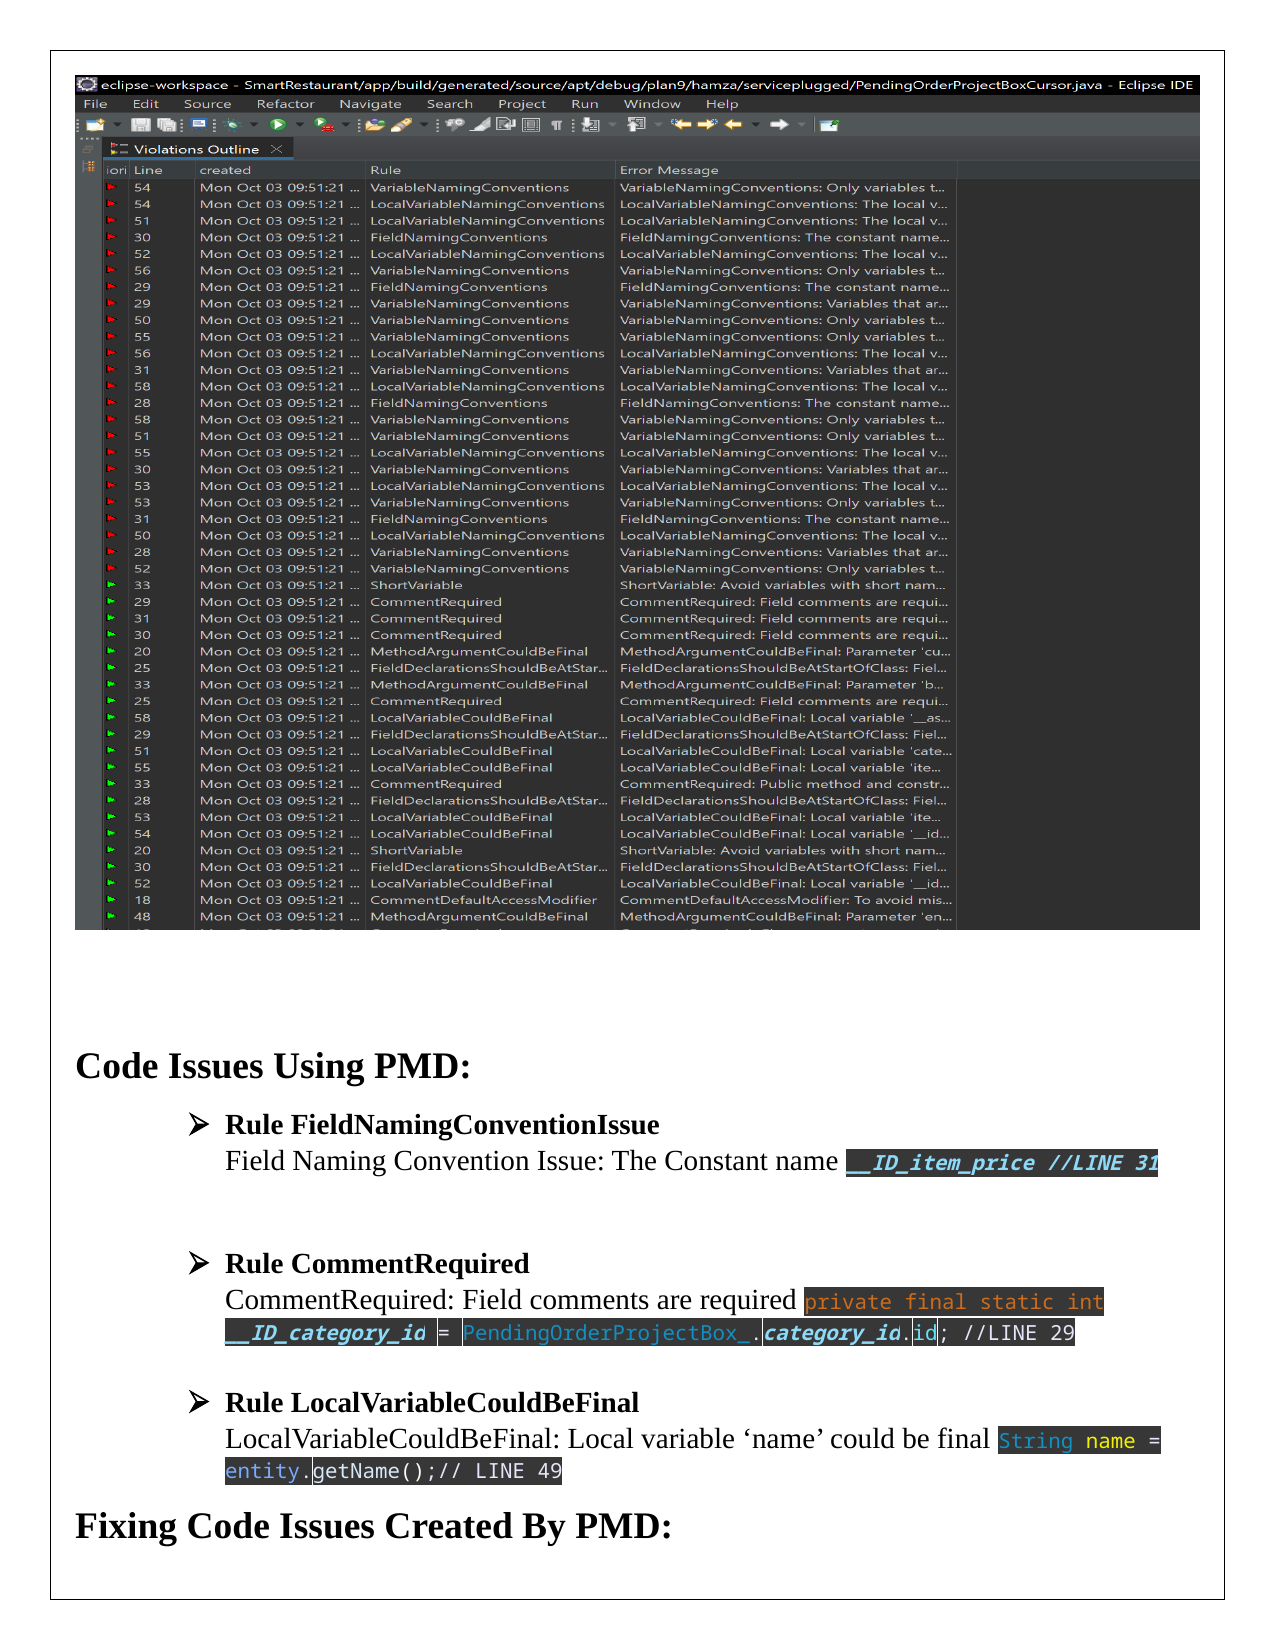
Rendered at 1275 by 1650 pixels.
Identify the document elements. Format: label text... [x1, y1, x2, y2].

list Rule LocalVariableCouldBeFinal [187, 1385, 1200, 1418]
list LocalVariableCouldBeFinal: Local variable ‘name’ could be final String name = entity.getName();// LINE 49 [225, 1421, 1200, 1485]
text Fixing Code Issues Created By PMD: [75, 1504, 1200, 1547]
picture [75, 75, 1200, 930]
list Rule FieldNamingConventionIssue [187, 1107, 1200, 1141]
list Rule CommentRequired [187, 1246, 1200, 1279]
list CommentRequired: Field comments are required private final static int __ID_category_id = PendingOrderProjectBox_.category_id.id; //LINE 29 [225, 1282, 1200, 1346]
text Code Issues Using PMD: [75, 1044, 1200, 1087]
list Field Naming Convention Issue: The Constant name __ID_item_price //LINE 31 [225, 1143, 1200, 1177]
